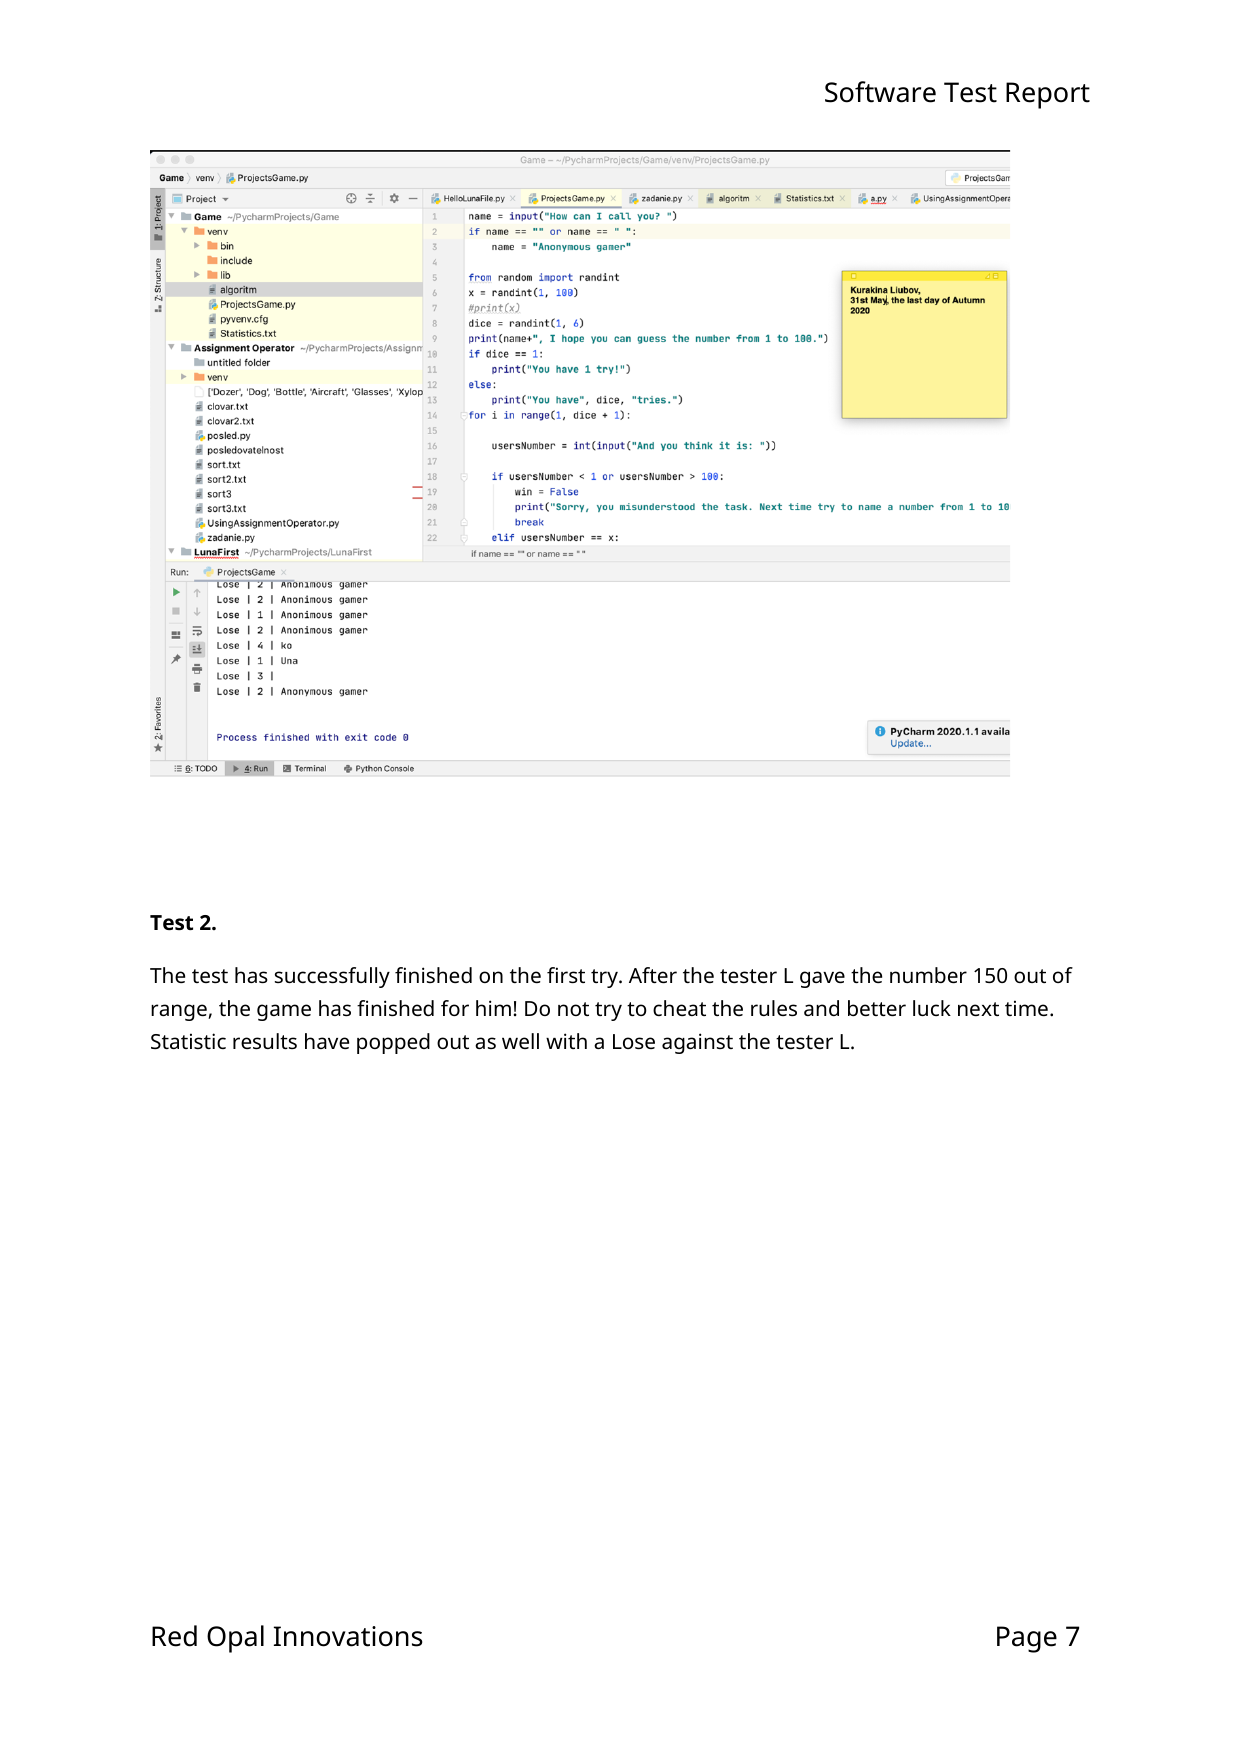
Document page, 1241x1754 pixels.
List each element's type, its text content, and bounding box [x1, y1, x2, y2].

text Test 2. [150, 908, 1090, 937]
picture [150, 150, 1011, 777]
text The test has successfully finished on the first try. After the tester L gave the number 150 out of range, the game has finished for him! Do not try to cheat the rules and better luck next time. Statistic results have popped out as well with a Lose against the tester L. [150, 962, 1090, 1055]
